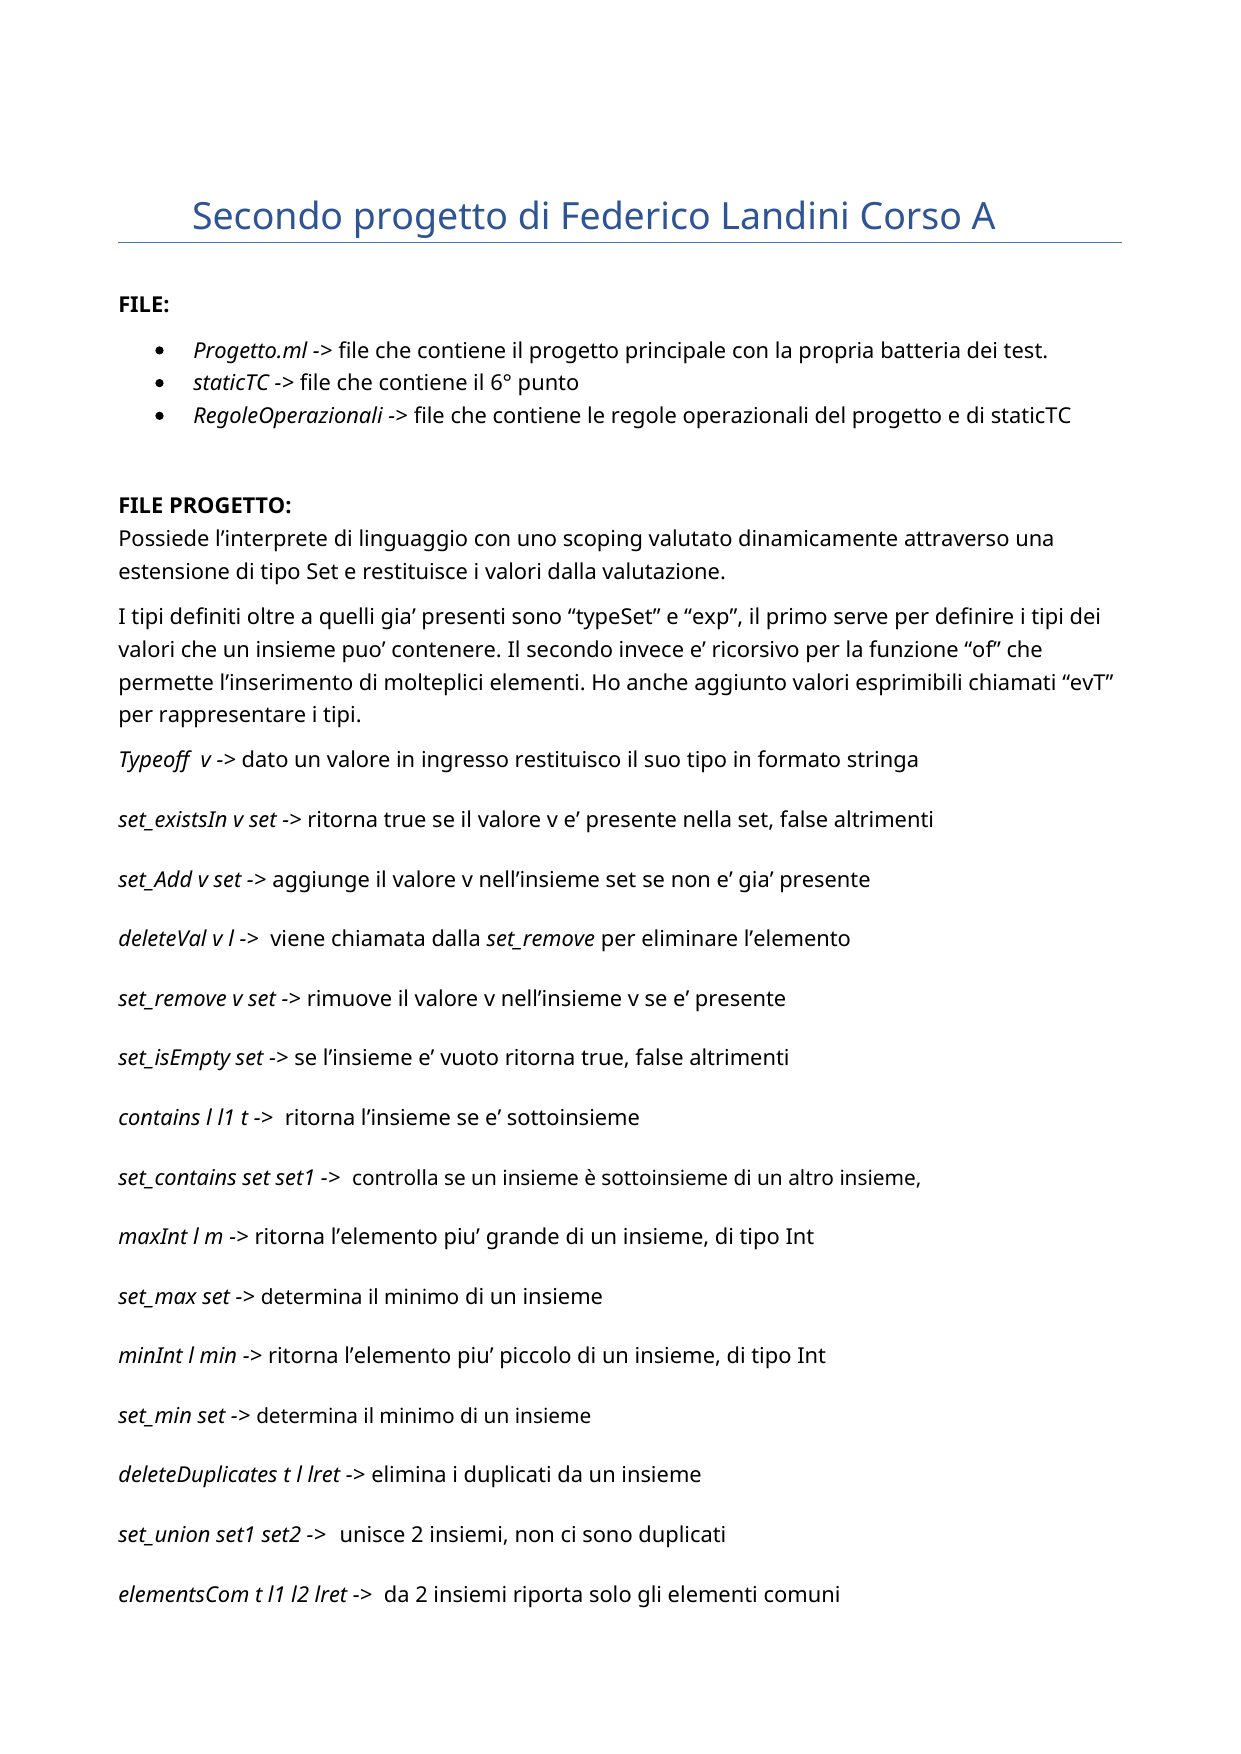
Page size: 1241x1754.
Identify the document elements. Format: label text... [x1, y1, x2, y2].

list Progetto.ml -> file che contiene il progetto principale con la propria batteria dei test. [156, 334, 1122, 364]
text I tipi definiti oltre a quelli gia’ presenti sono “typeSet” e “exp”, il primo serve per definire i tipi dei valori che un insieme puo’ contenere. Il secondo invece e’ ricorsivo per la funzione “of” che permette l’inserimento di molteplici elementi. Ho anche aggiunto valori esprimibili chiamati “evT” per rappresentare i tipi. [118, 601, 1122, 729]
subtitle Secondo progetto di Federico Landini Corso A [118, 189, 1122, 242]
list staticTC -> file che contiene il 6° punto [156, 367, 1122, 397]
text FILE PROGETTO: Possiede l’interprete di linguaggio con uno scoping valutato dinamicamente attraverso una estensione di tipo Set e restituisce i valori dalla valutazione. [118, 490, 1122, 586]
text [118, 744, 1122, 1608]
list RegoleOperazionali -> file che contiene le regole operazionali del progetto e di staticTC [156, 400, 1122, 430]
text FILE: [118, 289, 1122, 319]
